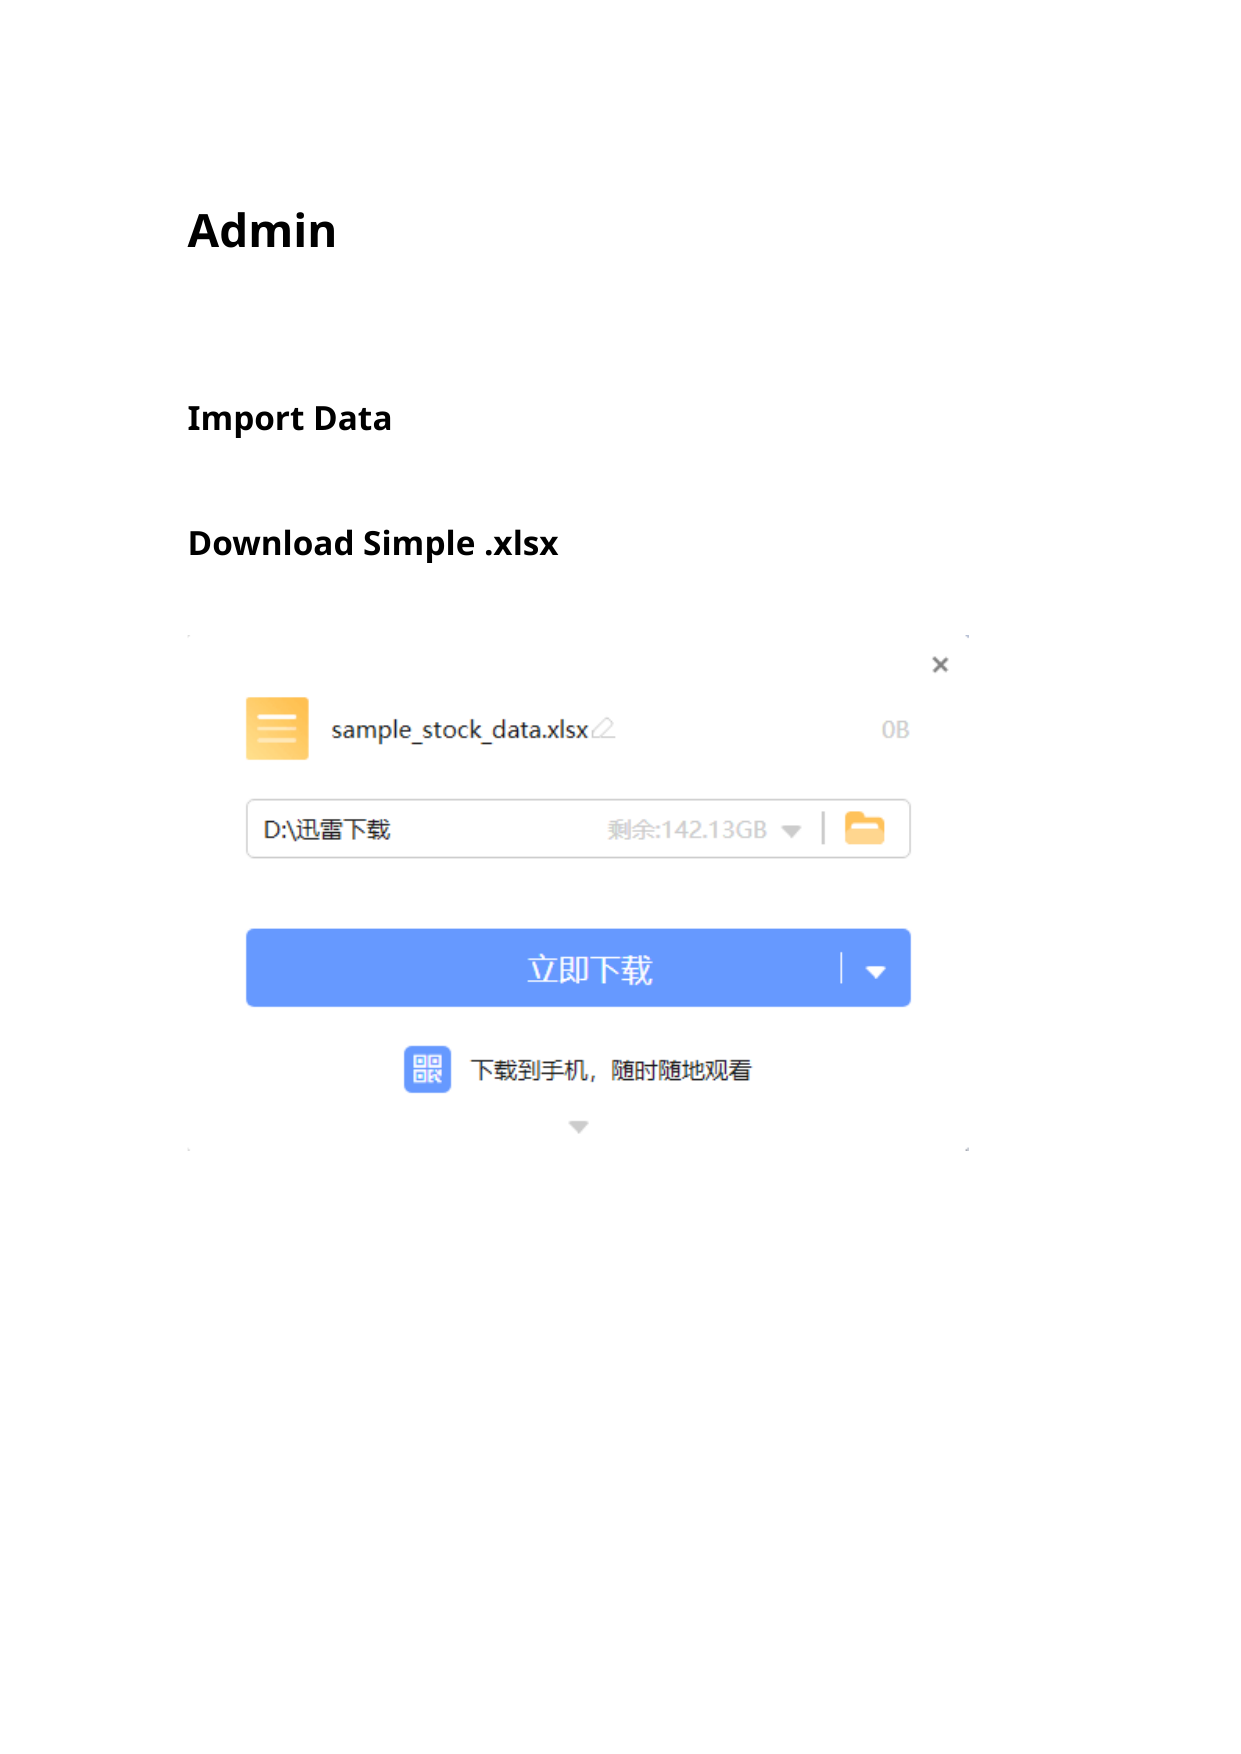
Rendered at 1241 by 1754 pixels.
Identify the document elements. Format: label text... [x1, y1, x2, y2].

subtitle Import Data [187, 385, 1053, 450]
picture [187, 635, 969, 1151]
subtitle Admin [187, 197, 1053, 262]
subtitle Download Simple .xlsx [187, 510, 1053, 575]
